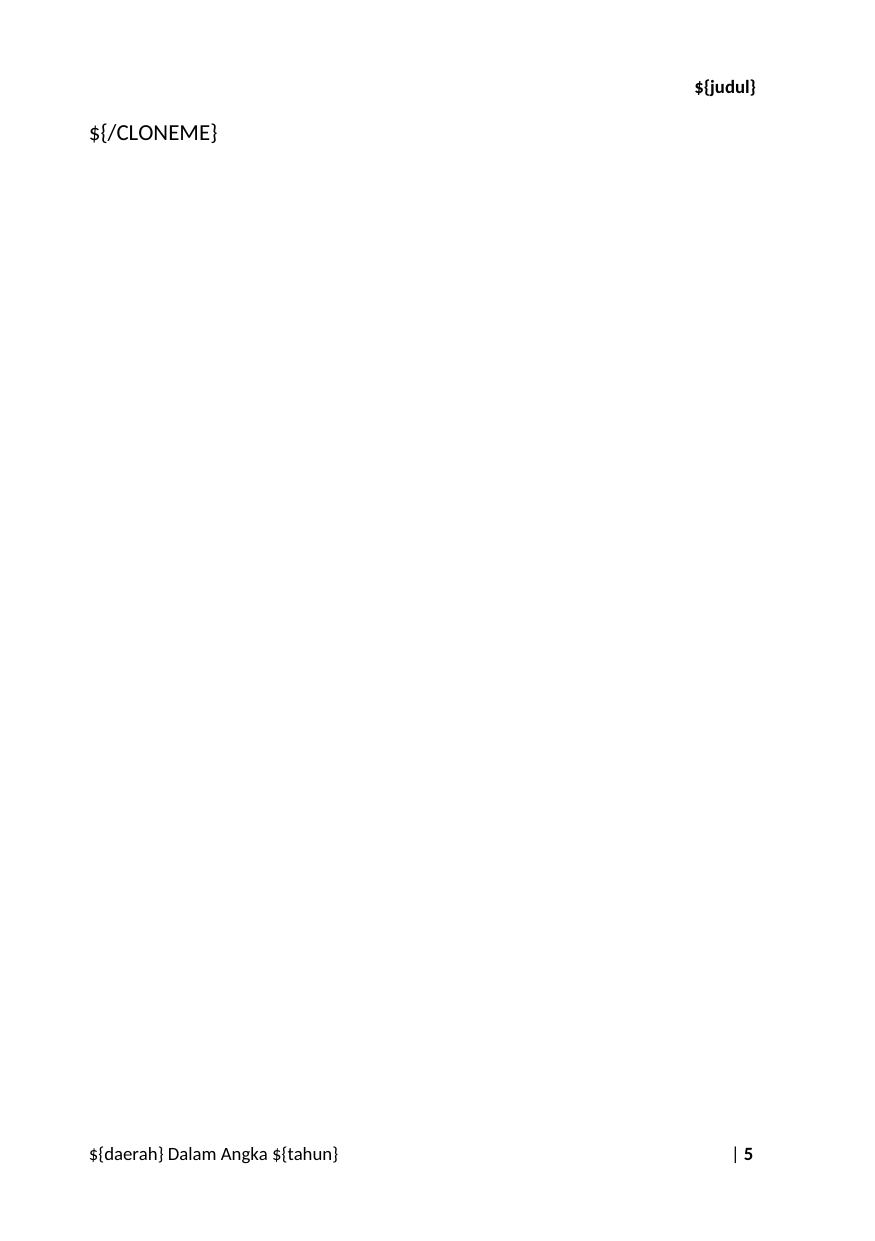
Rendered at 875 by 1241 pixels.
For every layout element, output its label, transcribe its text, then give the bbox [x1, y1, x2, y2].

text ${/CLONEME} [89, 118, 756, 146]
